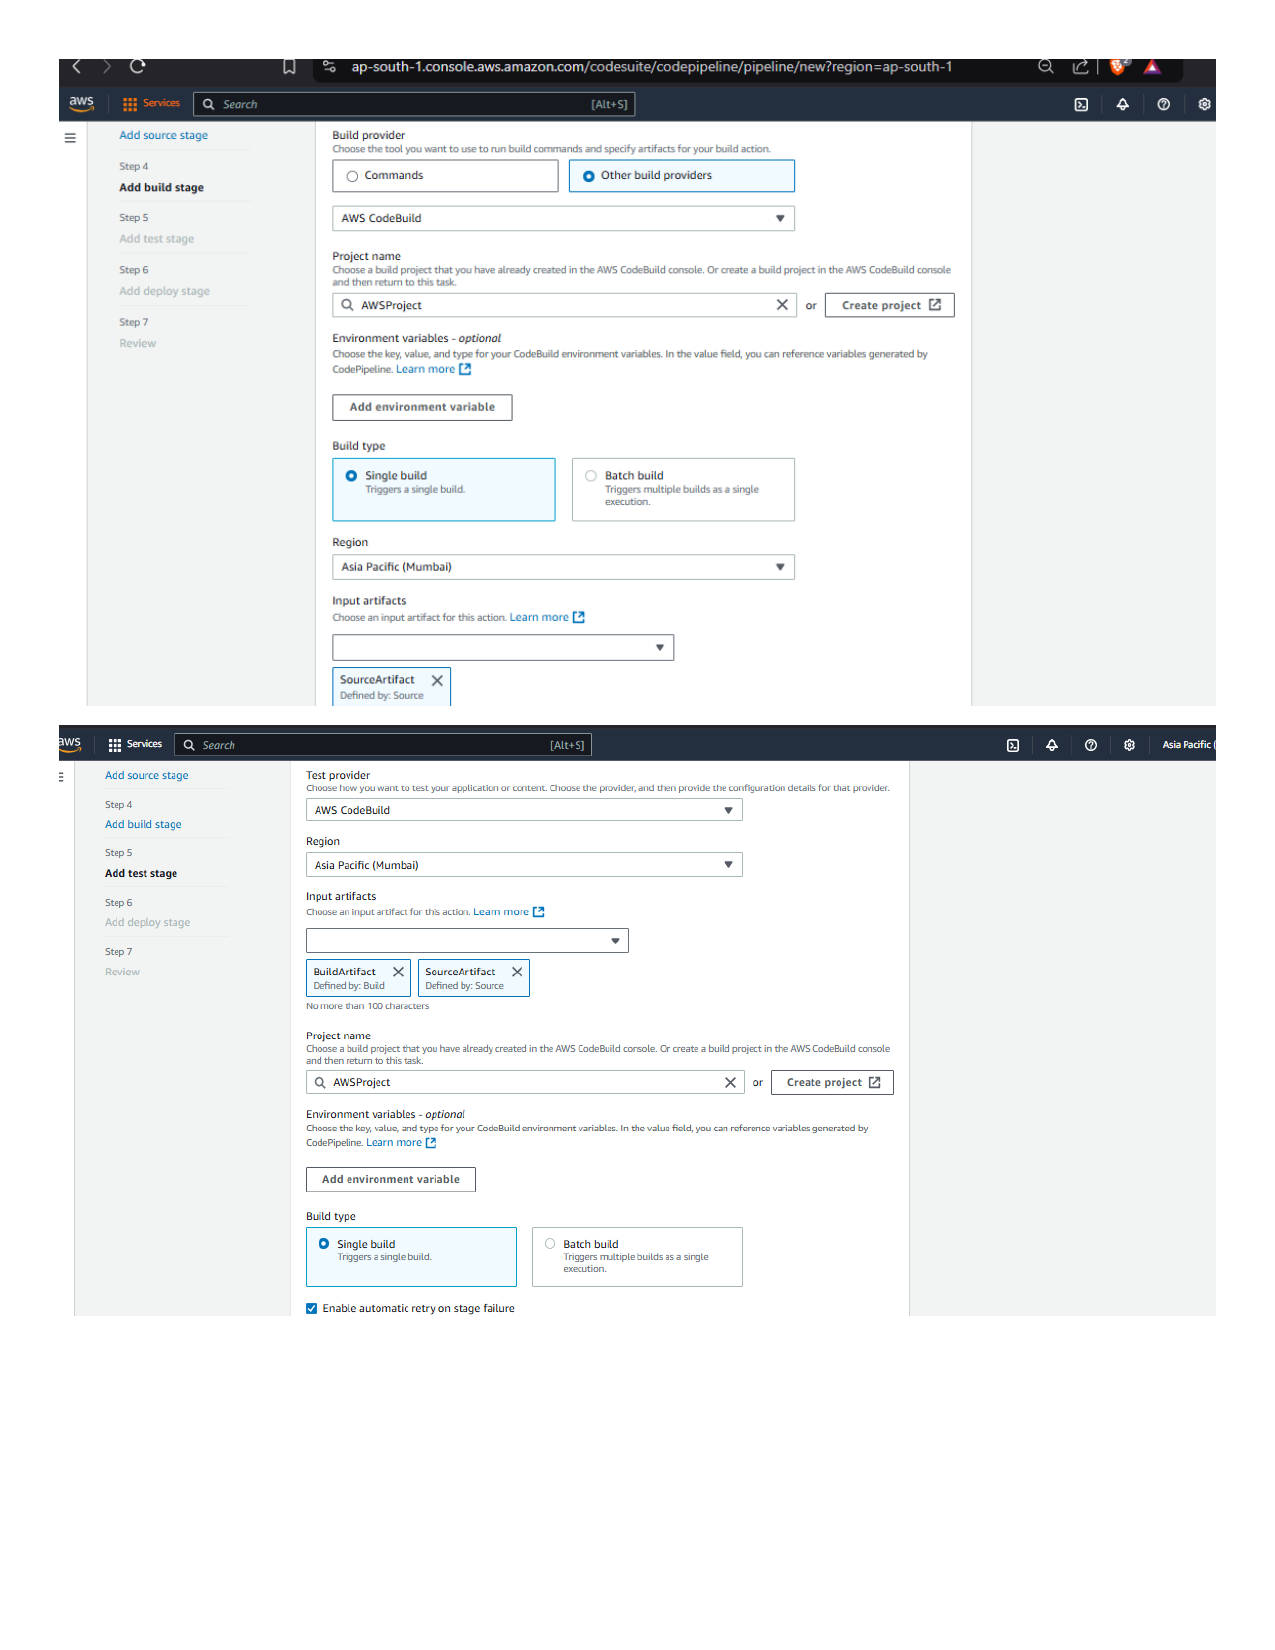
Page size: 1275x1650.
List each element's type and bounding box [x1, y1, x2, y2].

picture [59, 59, 1216, 706]
picture [59, 725, 1216, 1316]
